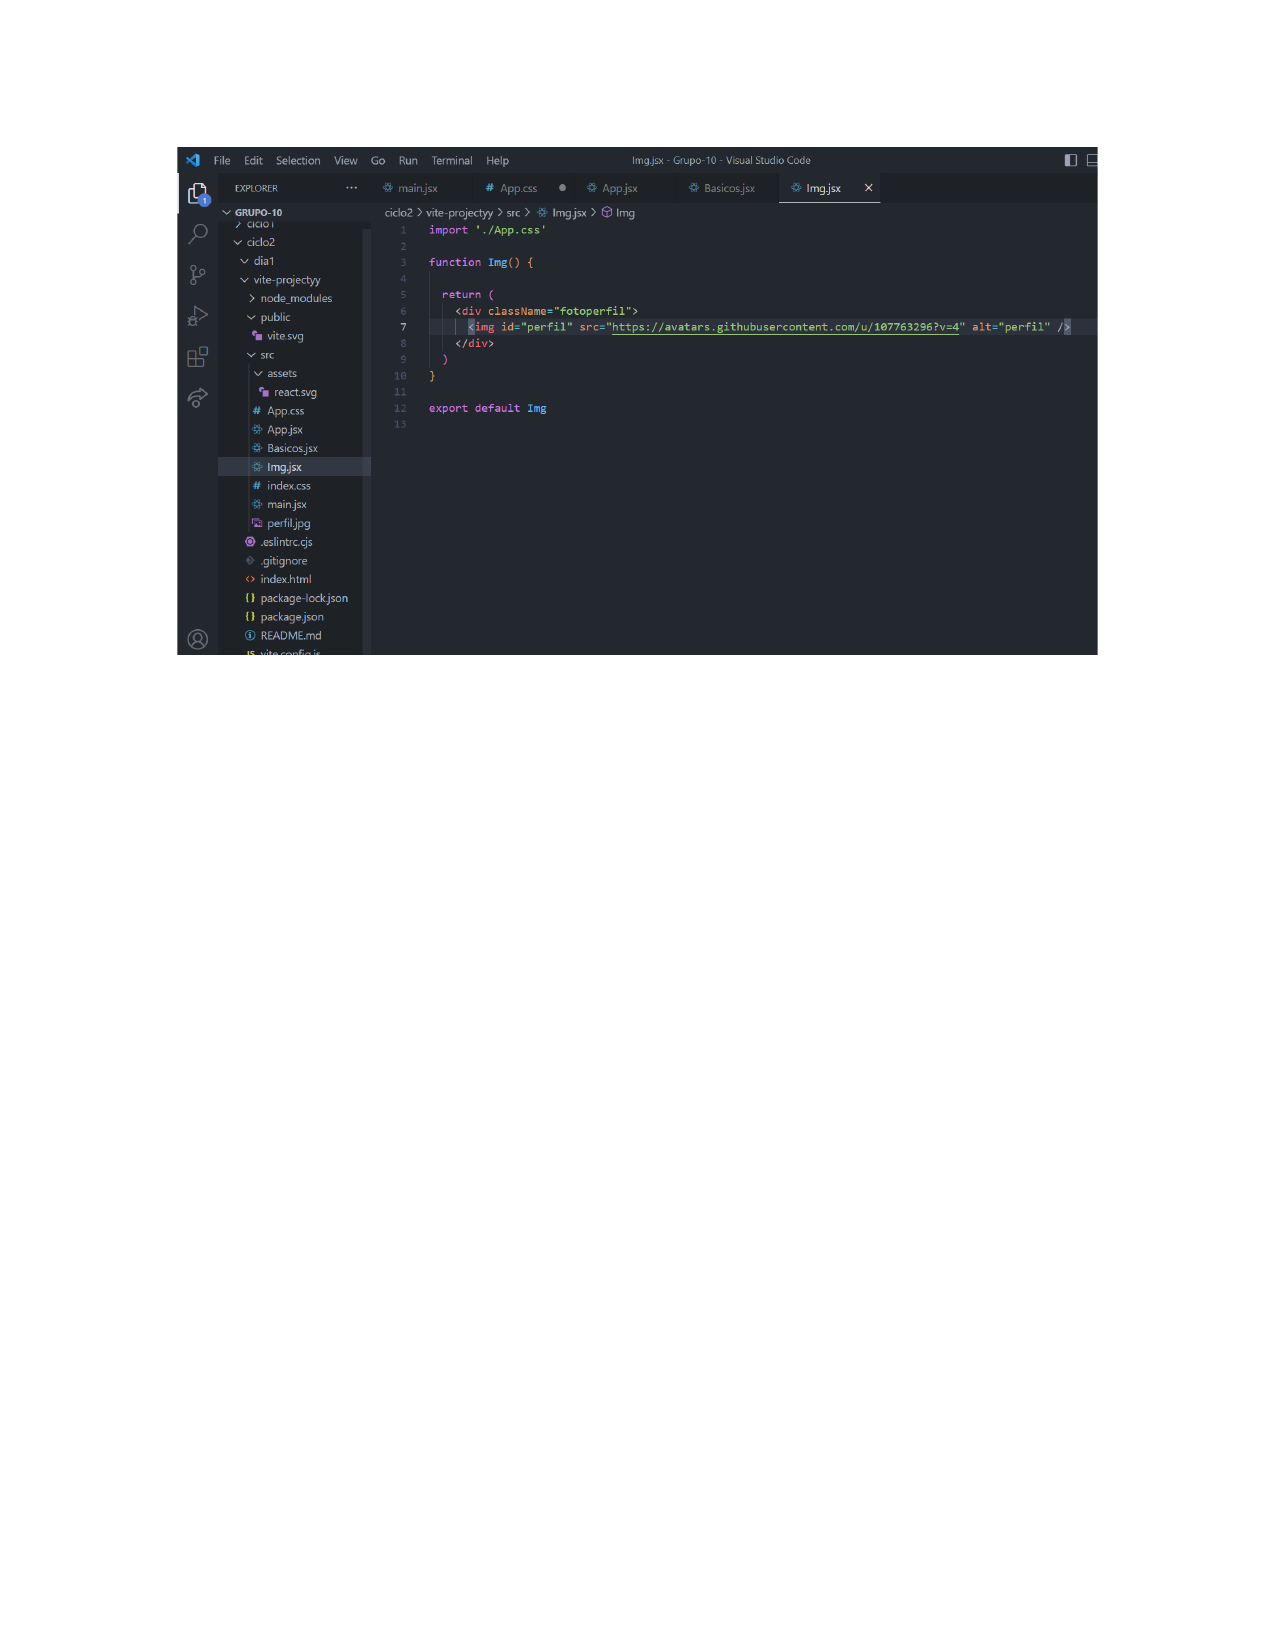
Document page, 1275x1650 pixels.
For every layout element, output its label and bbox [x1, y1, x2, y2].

picture [177, 147, 1098, 655]
